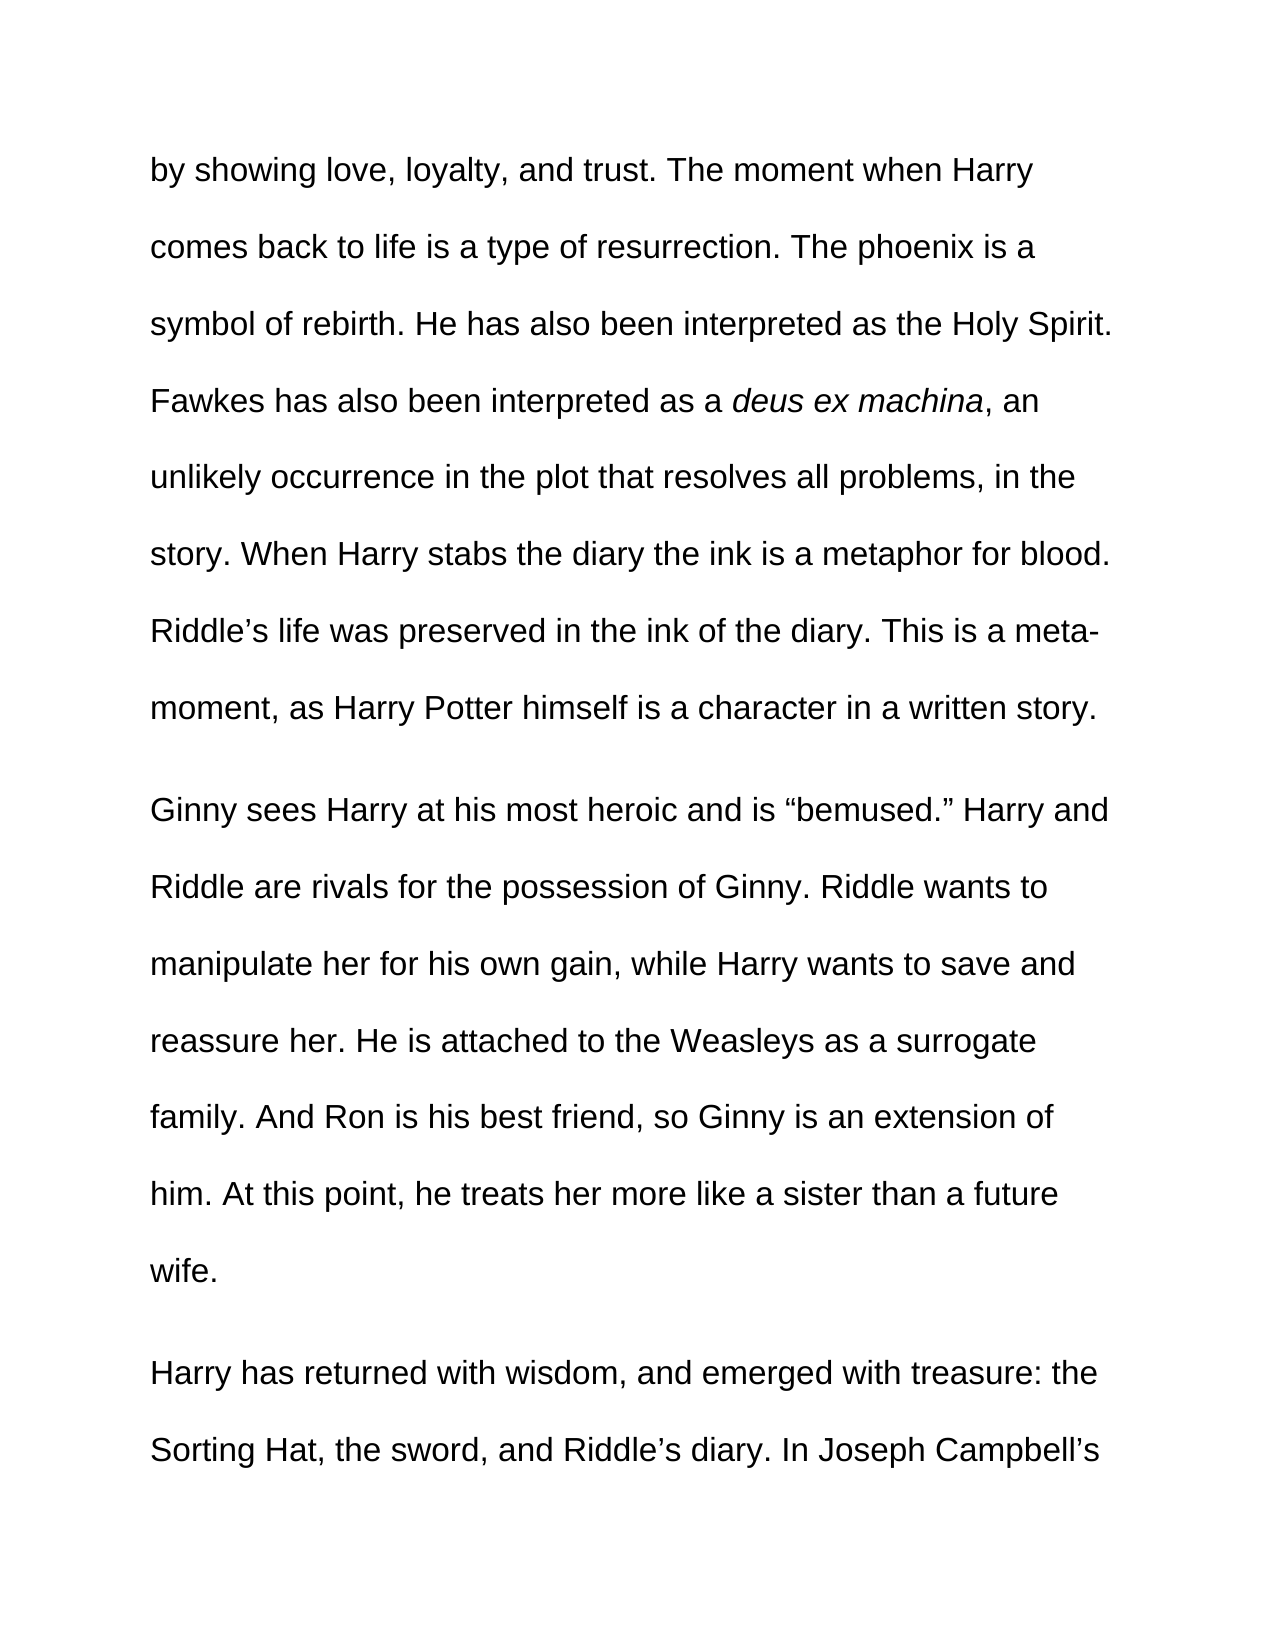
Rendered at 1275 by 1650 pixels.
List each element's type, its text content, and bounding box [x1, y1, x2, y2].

text Ginny sees Harry at his most heroic and is “bemused.” Harry and Riddle are rivals for the possession of Ginny. Riddle wants to manipulate her for his own gain, while Harry wants to save and reassure her. He is attached to the Weasleys as a surrogate family. And Ron is his best friend, so Ginny is an extension of him. At this point, he treats her more like a sister than a future wife. [150, 790, 1125, 1290]
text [150, 150, 1125, 727]
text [150, 1353, 1125, 1468]
